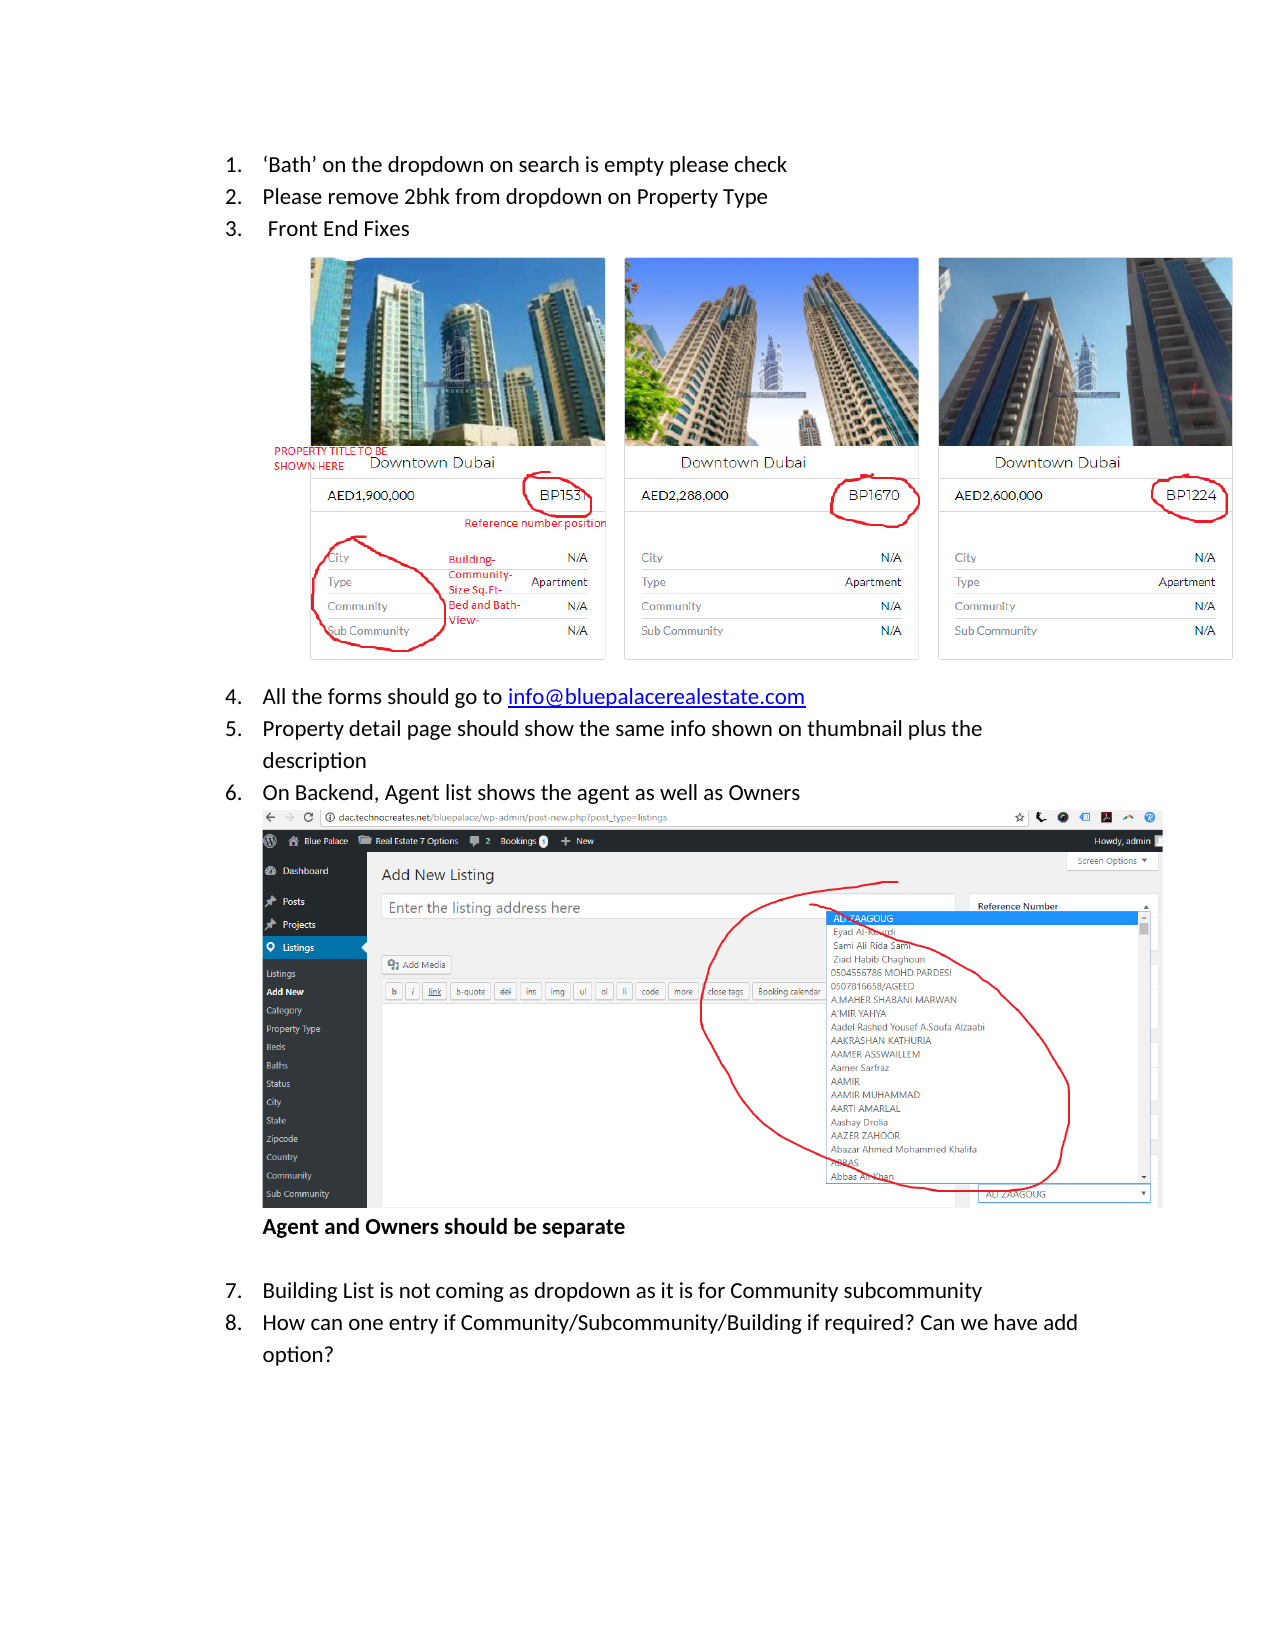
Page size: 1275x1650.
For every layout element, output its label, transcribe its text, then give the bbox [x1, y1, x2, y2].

list Property detail page should show the same info shown on thumbnail plus the description [225, 714, 1087, 774]
list On Backend, Agent list shows the agent as well as Owners [225, 778, 1087, 807]
list Please remove 2bhk from dropdown on Property Type [225, 182, 1087, 210]
list How can one entry if Community/Subcommunity/Building if required? Can we have add option? [225, 1308, 1087, 1368]
list Building List is not coming as dropdown as it is for Community subcommunity [225, 1276, 1087, 1304]
list All the forms should go to info@bluepalacerealestate.com [225, 682, 1087, 710]
picture [262, 810, 1163, 1208]
list ‘Bath’ on the dropdown on search is empty please check [225, 150, 1087, 178]
picture [262, 246, 1275, 678]
list Agent and Owners should be separate [262, 1212, 1087, 1240]
